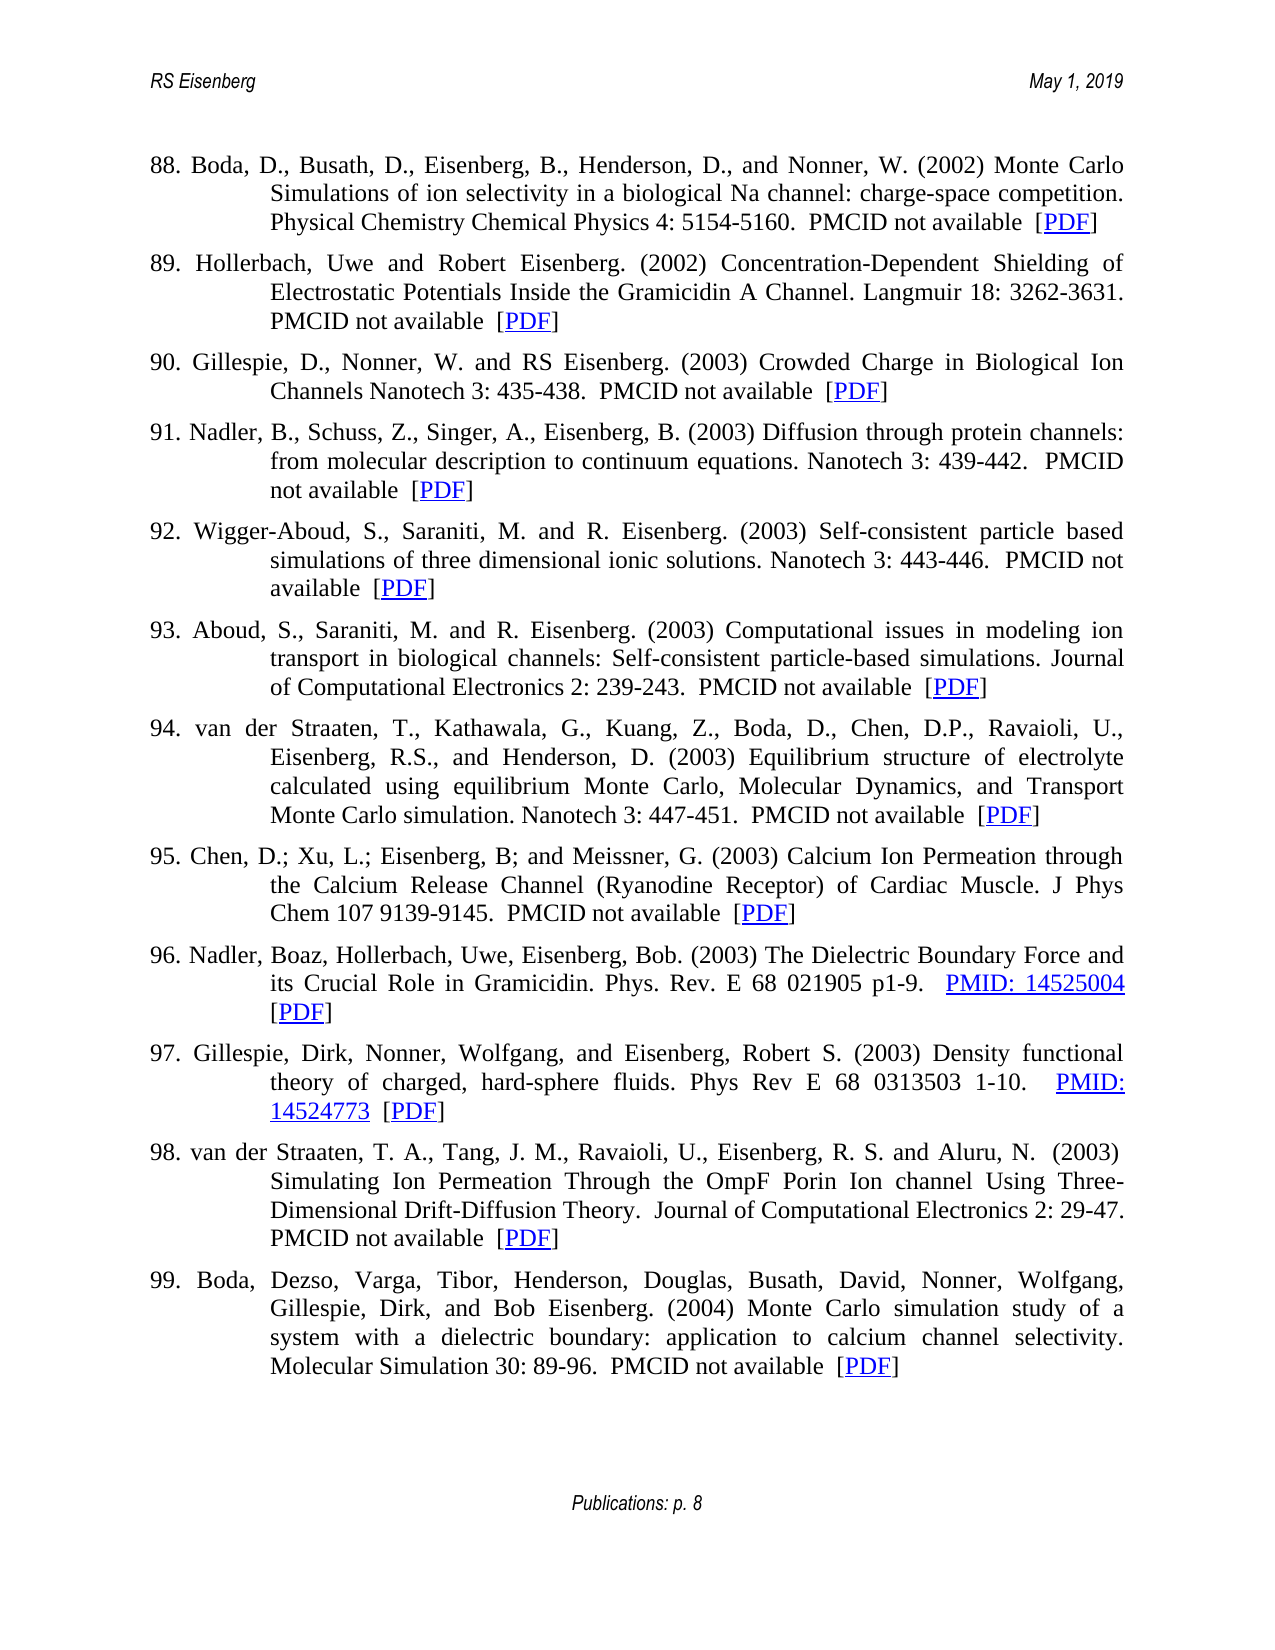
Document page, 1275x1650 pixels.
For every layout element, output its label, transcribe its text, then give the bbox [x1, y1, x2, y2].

text 98. van der Straaten, T. A., Tang, J. M., Ravaioli, U., Eisenberg, R. S. and Aluru, N. (2003) Simulating Ion Permeation Through the OmpF Porin Ion channel Using Three-Dimensional Drift-Diffusion Theory. Journal of Computational Electronics 2: 29-47. PMCID not available [PDF] [150, 1137, 1125, 1252]
text 99. Boda, Dezso, Varga, Tibor, Henderson, Douglas, Busath, David, Nonner, Wolfgang, Gillespie, Dirk, and Bob Eisenberg. (2004) Monte Carlo simulation study of a system with a dielectric boundary: application to calcium channel selectivity. Molecular Simulation 30: 89-96. PMCID not available [PDF] [150, 1265, 1125, 1380]
text 96. Nadler, Boaz, Hollerbach, Uwe, Eisenberg, Bob. (2003) The Dielectric Boundary Force and its Crucial Role in Gramicidin. Phys. Rev. E 68 021905 p1-9. PMID: 14525004 [PDF] [150, 940, 1125, 1026]
text 90. Gillespie, D., Nonner, W. and RS Eisenberg. (2003) Crowded Charge in Biological Ion Channels Nanotech 3: 435-438. PMCID not available [PDF] [150, 347, 1125, 405]
text 92. Wigger-Aboud, S., Saraniti, M. and R. Eisenberg. (2003) Self-consistent particle based simulations of three dimensional ionic solutions. Nanotech 3: 443-446. PMCID not available [PDF] [150, 516, 1125, 602]
text 97. Gillespie, Dirk, Nonner, Wolfgang, and Eisenberg, Robert S. (2003) Density functional theory of charged, hard-sphere fluids. Phys Rev E 68 0313503 1-10. PMID: 14524773 [PDF] [150, 1038, 1125, 1125]
text 91. Nadler, B., Schuss, Z., Singer, A., Eisenberg, B. (2003) Diffusion through protein channels: from molecular description to continuum equations. Nanotech 3: 439-442. PMCID not available [PDF] [150, 417, 1125, 503]
text 95. Chen, D.; Xu, L.; Eisenberg, B; and Meissner, G. (2003) Calcium Ion Permeation through the Calcium Release Channel (Ryanodine Receptor) of Cardiac Muscle. J Phys Chem 107 9139-9145. PMCID not available [PDF] [150, 841, 1125, 927]
text 89. Hollerbach, Uwe and Robert Eisenberg. (2002) Concentration-Dependent Shielding of Electrostatic Potentials Inside the Gramicidin A Channel. Langmuir 18: 3262-3631. PMCID not available [PDF] [150, 248, 1125, 335]
text 94. van der Straaten, T., Kathawala, G., Kuang, Z., Boda, D., Chen, D.P., Ravaioli, U., Eisenberg, R.S., and Henderson, D. (2003) Equilibrium structure of electrolyte calculated using equilibrium Monte Carlo, Molecular Dynamics, and Transport Monte Carlo simulation. Nanotech 3: 447-451. PMCID not available [PDF] [150, 713, 1125, 828]
text 93. Aboud, S., Saraniti, M. and R. Eisenberg. (2003) Computational issues in modeling ion transport in biological channels: Self-consistent particle-based simulations. Journal of Computational Electronics 2: 239-243. PMCID not available [PDF] [150, 615, 1125, 701]
text 88. Boda, D., Busath, D., Eisenberg, B., Henderson, D., and Nonner, W. (2002) Monte Carlo Simulations of ion selectivity in a biological Na channel: charge-space competition. Physical Chemistry Chemical Physics 4: 5154-5160. PMCID not available [PDF] [150, 150, 1125, 236]
